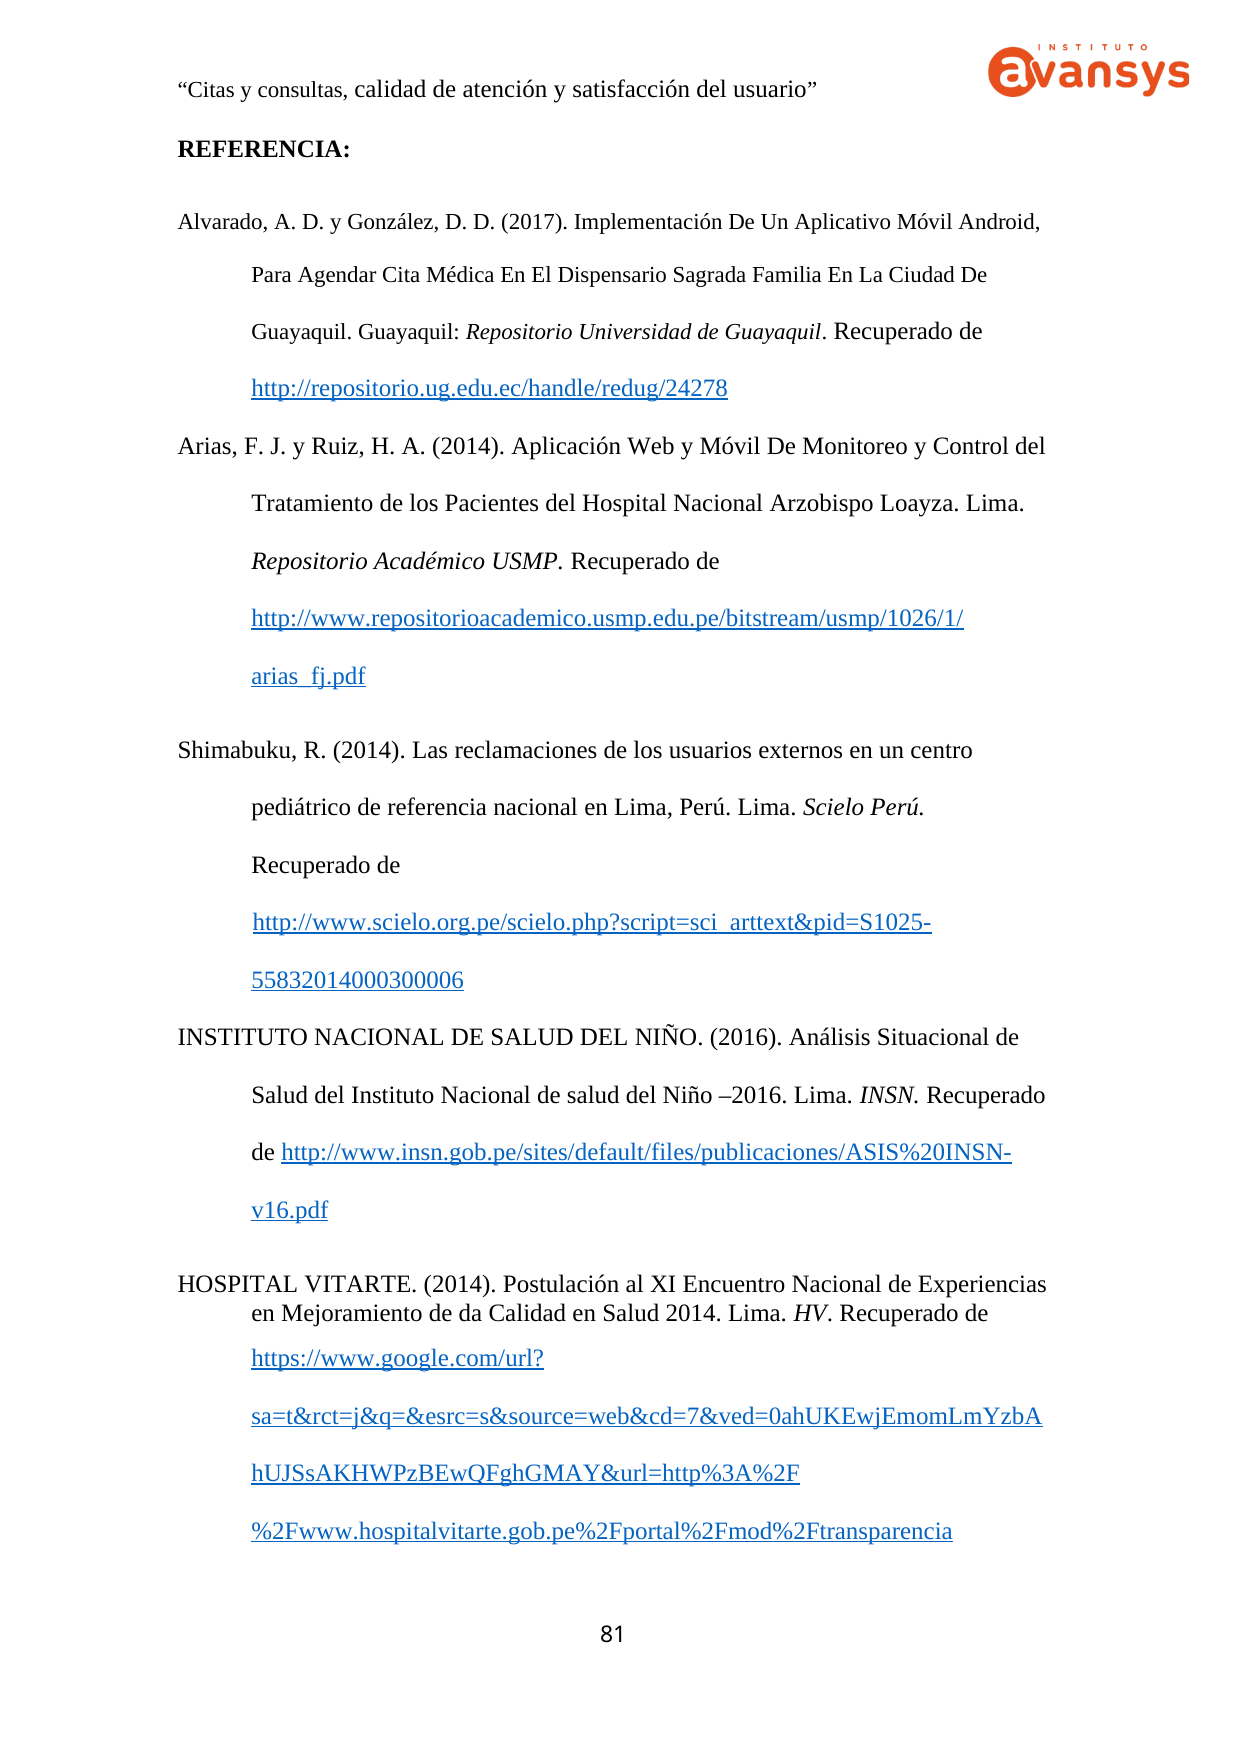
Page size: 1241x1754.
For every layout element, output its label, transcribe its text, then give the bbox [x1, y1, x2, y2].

text Alvarado, A. D. y González, D. D. (2017). Implementación De Un Aplicativo Móvil Android, Para Agendar Cita Médica En El Dispensario Sagrada Familia En La Ciudad De Guayaquil. Guayaquil: Repositorio Universidad de Guayaquil. Recuperado de http://repositorio.ug.edu.ec/handle/redug/24278 [177, 208, 1048, 402]
text INSTITUTO NACIONAL DE SALUD DEL NIÑO. (2016). Análisis Situacional de Salud del Instituto Nacional de salud del Niño –2016. Lima. INSN. Recuperado de http://www.insn.gob.pe/sites/default/files/publicaciones/ASIS%20INSN-v16.pdf [177, 1022, 1048, 1224]
text Shimabuku, R. (2014). Las reclamaciones de los usuarios externos en un centro pediátrico de referencia nacional en Lima, Perú. Lima. Scielo Perú. Recuperado de [177, 735, 1048, 879]
text HOSPITAL VITARTE. (2014). Postulación al XI Encuentro Nacional de Experiencias en Mejoramiento de da Calidad en Salud 2014. Lima. HV. Recuperado de [177, 1269, 1048, 1327]
text http://www.scielo.org.pe/scielo.php?script=sci_arttext&pid=S1025-55832014000300006 [177, 907, 1048, 994]
text REFERENCIA: [177, 134, 1048, 162]
text Arias, F. J. y Ruiz, H. A. (2014). Aplicación Web y Móvil De Monitoreo y Control del Tratamiento de los Pacientes del Hospital Nacional Arzobispo Loayza. Lima. Repositorio Académico USMP. Recuperado de http://www.repositorioacademico.usmp.edu.pe/bitstream/usmp/1026/1/arias_fj.pdf [177, 431, 1048, 689]
picture [988, 44, 1190, 97]
